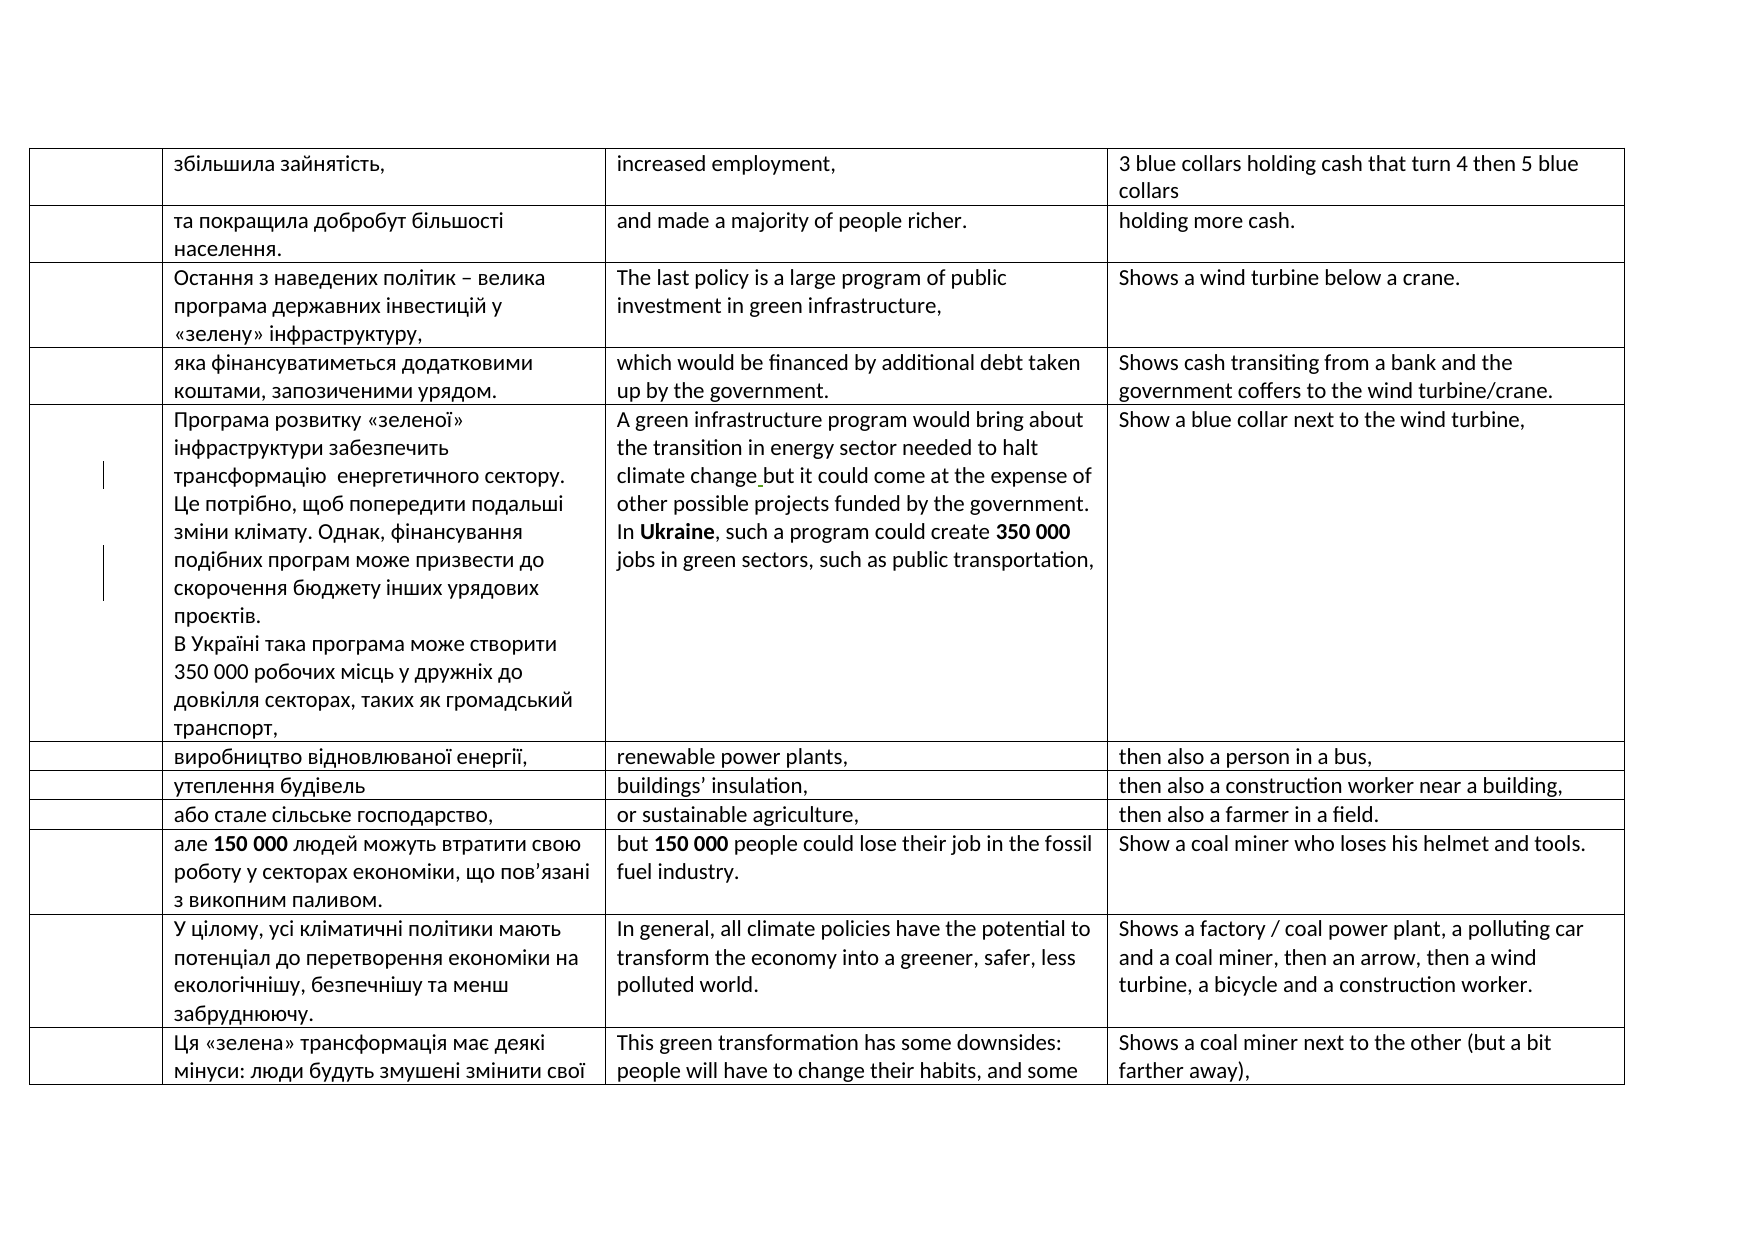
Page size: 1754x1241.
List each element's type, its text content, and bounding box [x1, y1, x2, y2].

table_cell then also a construction worker near a building, [1108, 771, 1624, 799]
table_cell [30, 348, 162, 404]
table_cell and made a majority of people richer. [606, 206, 1107, 262]
table_cell Програма розвитку «зеленої» інфраструктури забезпечить трансформацію енергетичного сектору. Це потрібно, щоб попередити подальші зміни клімату. Однак, фінансування подібних програм може призвести до скорочення бюджету інших урядових проєктів. В Україні така програма може створити 350 000 робочих місць у дружніх до довкілля секторах, таких як громадський транспорт, [163, 405, 605, 741]
table_cell [30, 405, 162, 741]
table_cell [606, 1028, 1107, 1084]
table_cell then also a person in a bus, [1108, 742, 1624, 770]
table_cell або стале сільське господарство, [163, 800, 605, 828]
table_cell [30, 800, 162, 828]
table_cell but 150 000 people could lose their job in the fossil fuel industry. [606, 830, 1107, 913]
table_cell In general, all climate policies have the potential to transform the economy into a greener, safer, less polluted world. [606, 915, 1107, 1027]
table_cell яка фінансуватиметься додатковими коштами, запозиченими урядом. [163, 348, 605, 404]
table_cell [30, 830, 162, 913]
table_cell збільшила зайнятість, [163, 149, 605, 205]
table_cell утеплення будівель [163, 771, 605, 799]
table_cell Show a blue collar next to the wind turbine, [1108, 405, 1624, 741]
table_cell та покращила добробут більшості населення. [163, 206, 605, 262]
table_cell renewable power plants, [606, 742, 1107, 770]
table_cell Shows a factory / coal power plant, a polluting car and a coal miner, then an arrow, then a wind turbine, a bicycle and a construction worker. [1108, 915, 1624, 1027]
table_cell [30, 149, 162, 205]
table_cell A green infrastructure program would bring about the transition in energy sector needed to halt climate changebut it could come at the expense of other possible projects funded by the government. In Ukraine, such a program could create 350 000 jobs in green sectors, such as public transportation, [606, 405, 1107, 741]
table_cell Show a coal miner who loses his helmet and tools. [1108, 830, 1624, 913]
table_cell [30, 263, 162, 347]
table_cell 3 blue collars holding cash that turn 4 then 5 blue collars [1108, 149, 1624, 205]
table_cell then also a farmer in a field. [1108, 800, 1624, 828]
table_cell or sustainable agriculture, [606, 800, 1107, 828]
table_cell [30, 742, 162, 770]
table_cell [163, 1028, 605, 1084]
table_cell Остання з наведених політик – велика програма державних інвестицій у «зелену» інфраструктуру, [163, 263, 605, 347]
table_cell which would be financed by additional debt taken up by the government. [606, 348, 1107, 404]
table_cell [1108, 1028, 1624, 1084]
table_cell increased employment, [606, 149, 1107, 205]
table_cell [30, 915, 162, 1027]
table_cell Shows cash transiting from a bank and the government coffers to the wind turbine/crane. [1108, 348, 1624, 404]
table_cell У цілому, усі кліматичні політики мають потенціал до перетворення економіки на екологічнішу, безпечнішу та менш забруднюючу. [163, 915, 605, 1027]
table_cell [30, 771, 162, 799]
table_cell виробництво відновлюваної енергії, [163, 742, 605, 770]
table_cell buildings’ insulation, [606, 771, 1107, 799]
table_cell holding more cash. [1108, 206, 1624, 262]
table_cell The last policy is a large program of public investment in green infrastructure, [606, 263, 1107, 347]
table_cell [30, 1028, 162, 1084]
table_cell [30, 206, 162, 262]
table_cell але 150 000 людей можуть втратити свою роботу у секторах економіки, що пов’язані з викопним паливом. [163, 830, 605, 913]
table_cell Shows a wind turbine below a crane. [1108, 263, 1624, 347]
